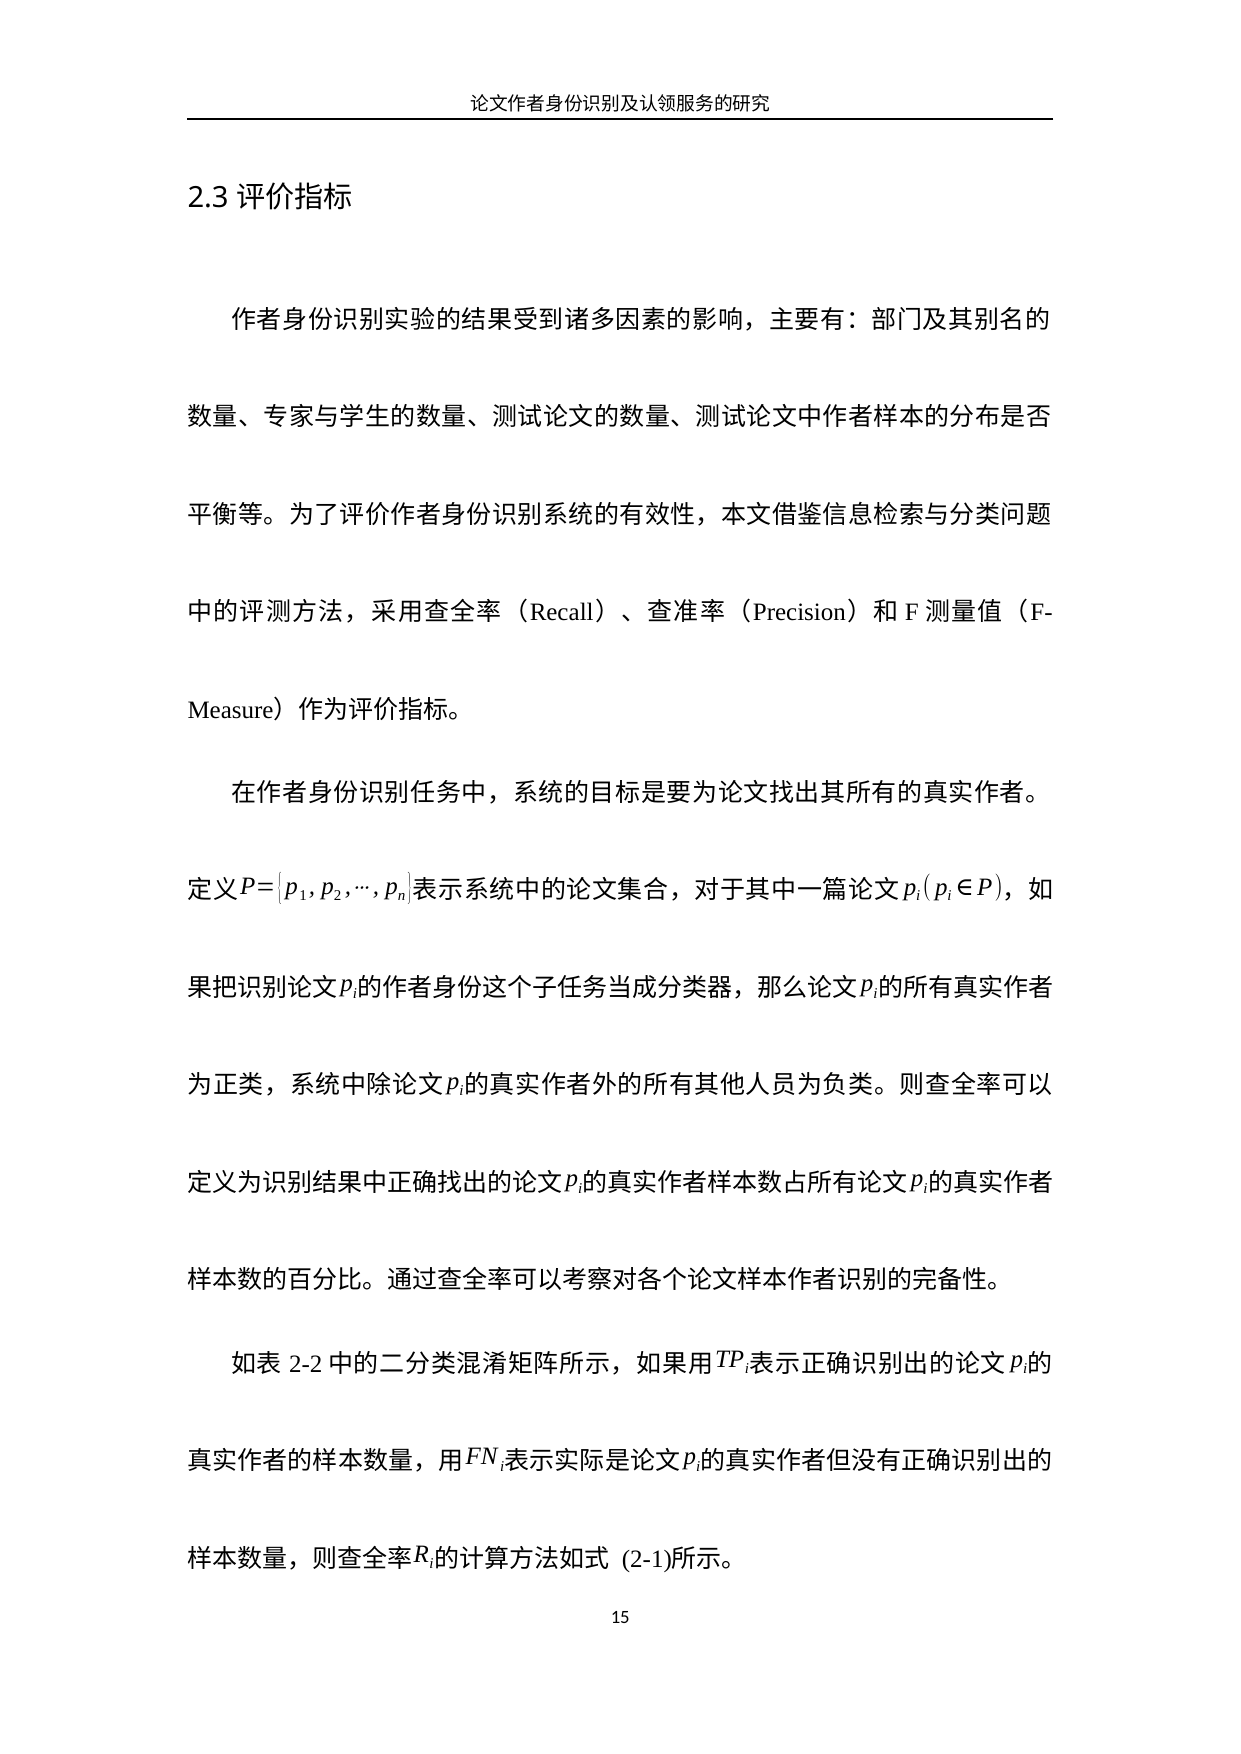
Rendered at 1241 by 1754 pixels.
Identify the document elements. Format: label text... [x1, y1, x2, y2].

text 作者身份识别实验的结果受到诸多因素的影响，主要有：部门及其别名的数量、专家与学生的数量、测试论文的数量、测试论文中作者样本的分布是否平衡等。为了评价作者身份识别系统的有效性，本文借鉴信息检索与分类问题中的评测方法，采用查全率（Recall）、查准率（Precision）和F测量值（F-Measure）作为评价指标。 [187, 285, 1053, 740]
text 在作者身份识别任务中，系统的目标是要为论文找出其所有的真实作者。定义表示系统中的论文集合，对于其中一篇论文，如果把识别论文的作者身份这个子任务当成分类器，那么论文的所有真实作者为正类，系统中除论文的真实作者外的所有其他人员为负类。则查全率可以定义为识别结果中正确找出的论文的真实作者样本数占所有论文的真实作者样本数的百分比。通过查全率可以考察对各个论文样本作者识别的完备性。 [187, 758, 1053, 1311]
text 如表 2-2中的二分类混淆矩阵所示，如果用表示正确识别出的论文的真实作者的样本数量，用表示实际是论文的真实作者但没有正确识别出的样本数量，则查全率的计算方法如式(2-1)所示。 [187, 1329, 1053, 1589]
subtitle 评价指标 [187, 162, 1053, 227]
